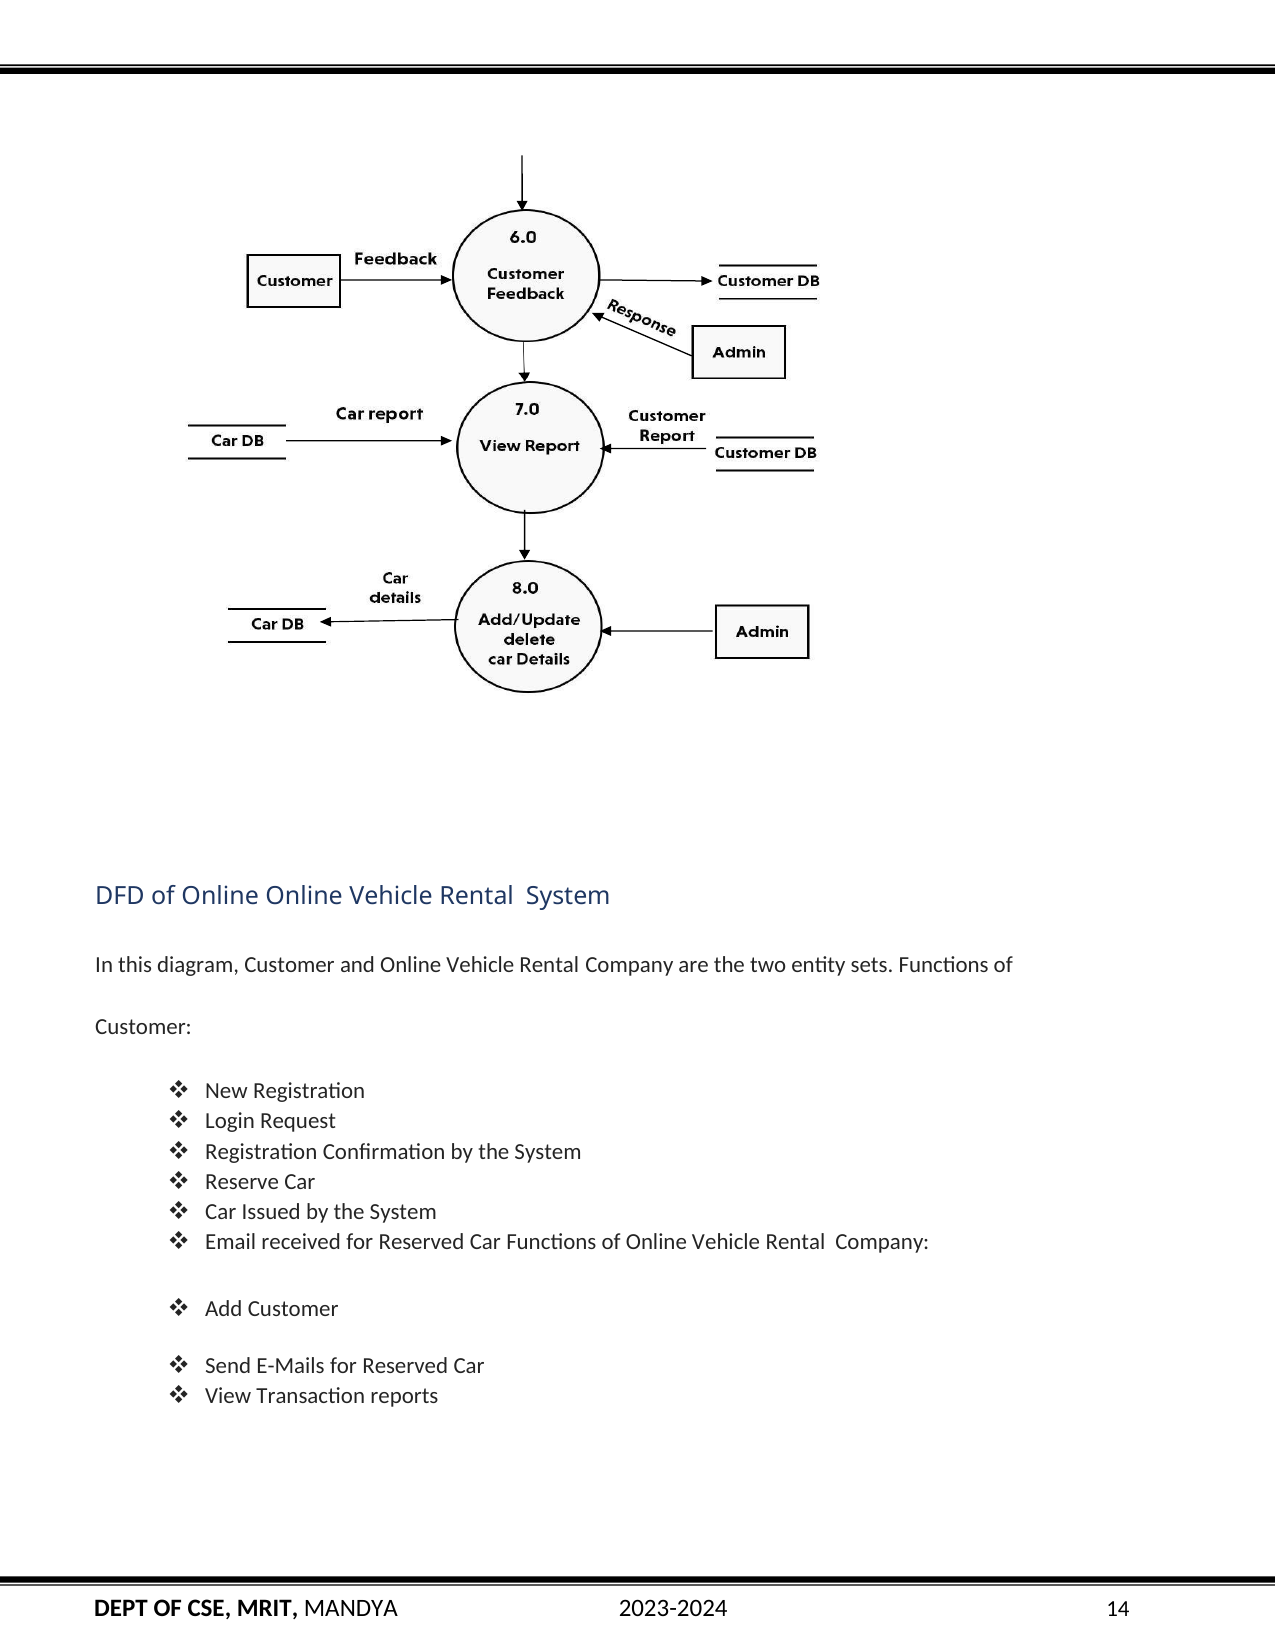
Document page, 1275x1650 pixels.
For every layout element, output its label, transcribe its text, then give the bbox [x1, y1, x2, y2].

list New Registration [167, 1076, 1219, 1104]
list Car Issued by the System [167, 1197, 1219, 1225]
text In this diagram, Customer and Online Vehicle Rental Company are the two entity sets. Functions of Customer: [95, 950, 1091, 1041]
list Login Request [167, 1106, 1219, 1134]
list Email received for Reserved Car Functions of Online Vehicle Rental Company: [167, 1227, 1219, 1255]
list View Transaction reports [167, 1381, 1219, 1409]
picture [185, 207, 820, 696]
list Add Customer [167, 1294, 1219, 1322]
list Send E-Mails for Reserved Car [167, 1351, 1219, 1379]
list Reserve Car [167, 1167, 1219, 1195]
text DFD of Online Online Vehicle Rental System [95, 877, 1219, 911]
list Registration Confirmation by the System [167, 1137, 1219, 1165]
